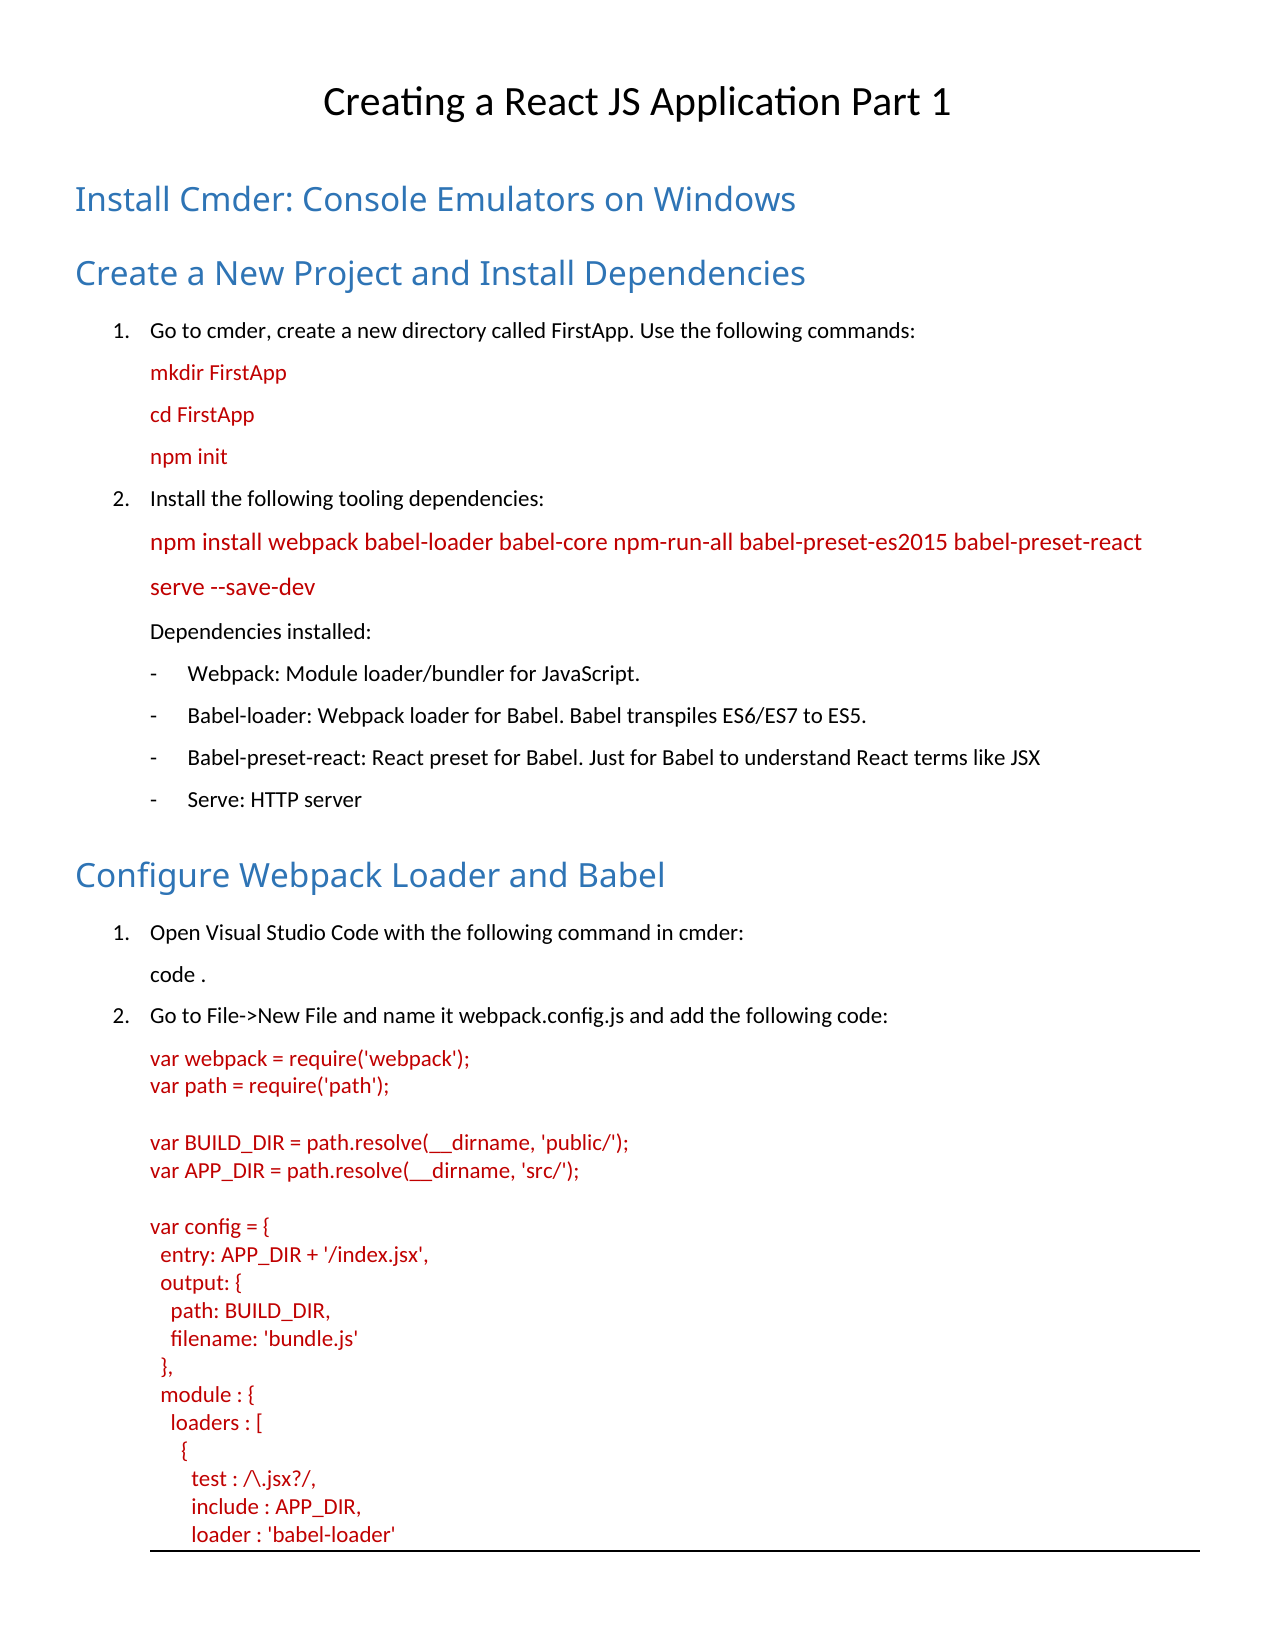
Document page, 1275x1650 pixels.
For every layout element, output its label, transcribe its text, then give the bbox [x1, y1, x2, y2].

list var config = { [150, 1212, 1200, 1240]
list code . [150, 960, 1200, 988]
list entry: APP_DIR + '/index.jsx', [150, 1240, 1200, 1268]
list cd FirstApp [150, 400, 1200, 428]
list { [150, 1436, 1200, 1464]
subtitle Create a New Project and Install Dependencies [75, 250, 1200, 296]
list Go to File->New File and name it webpack.config.js and add the following code: [112, 1002, 1200, 1030]
list var path = require('path'); [150, 1072, 1200, 1100]
list Open Visual Studio Code with the following command in cmder: [112, 918, 1200, 946]
list path: BUILD_DIR, [150, 1296, 1200, 1324]
list var BUILD_DIR = path.resolve(__dirname, 'public/'); [150, 1128, 1200, 1156]
list test : /\.jsx?/, [150, 1464, 1200, 1492]
list module : { [150, 1380, 1200, 1408]
list }, [150, 1352, 1200, 1380]
text Creating a React JS Application Part 1 [75, 75, 1200, 126]
list mkdir FirstApp [150, 358, 1200, 386]
list Install the following tooling dependencies: [112, 484, 1200, 512]
list var webpack = require('webpack'); [150, 1044, 1200, 1072]
list Serve: HTTP server [150, 785, 1200, 813]
subtitle Configure Webpack Loader and Babel [75, 852, 1200, 897]
subtitle Install Cmder: Console Emulators on Windows [75, 176, 1200, 222]
list npm install webpack babel-loader babel-core npm-run-all babel-preset-es2015 babel-preset-react serve --save-dev [150, 526, 1200, 602]
list Babel-preset-react: React preset for Babel. Just for Babel to understand React terms like JSX [150, 743, 1200, 771]
list output: { [150, 1268, 1200, 1296]
list filename: 'bundle.js' [150, 1324, 1200, 1352]
list var APP_DIR = path.resolve(__dirname, 'src/'); [150, 1156, 1200, 1184]
list Babel-loader: Webpack loader for Babel. Babel transpiles ES6/ES7 to ES5. [150, 701, 1200, 729]
list Webpack: Module loader/bundler for JavaScript. [150, 659, 1200, 687]
list loaders : [ [150, 1408, 1200, 1436]
list Go to cmder, create a new directory called FirstApp. Use the following commands: [112, 316, 1200, 344]
list Dependencies installed: [150, 617, 1200, 645]
list include : APP_DIR, [150, 1492, 1200, 1520]
list loader : 'babel-loader' [150, 1520, 1200, 1550]
list npm init [150, 442, 1200, 470]
